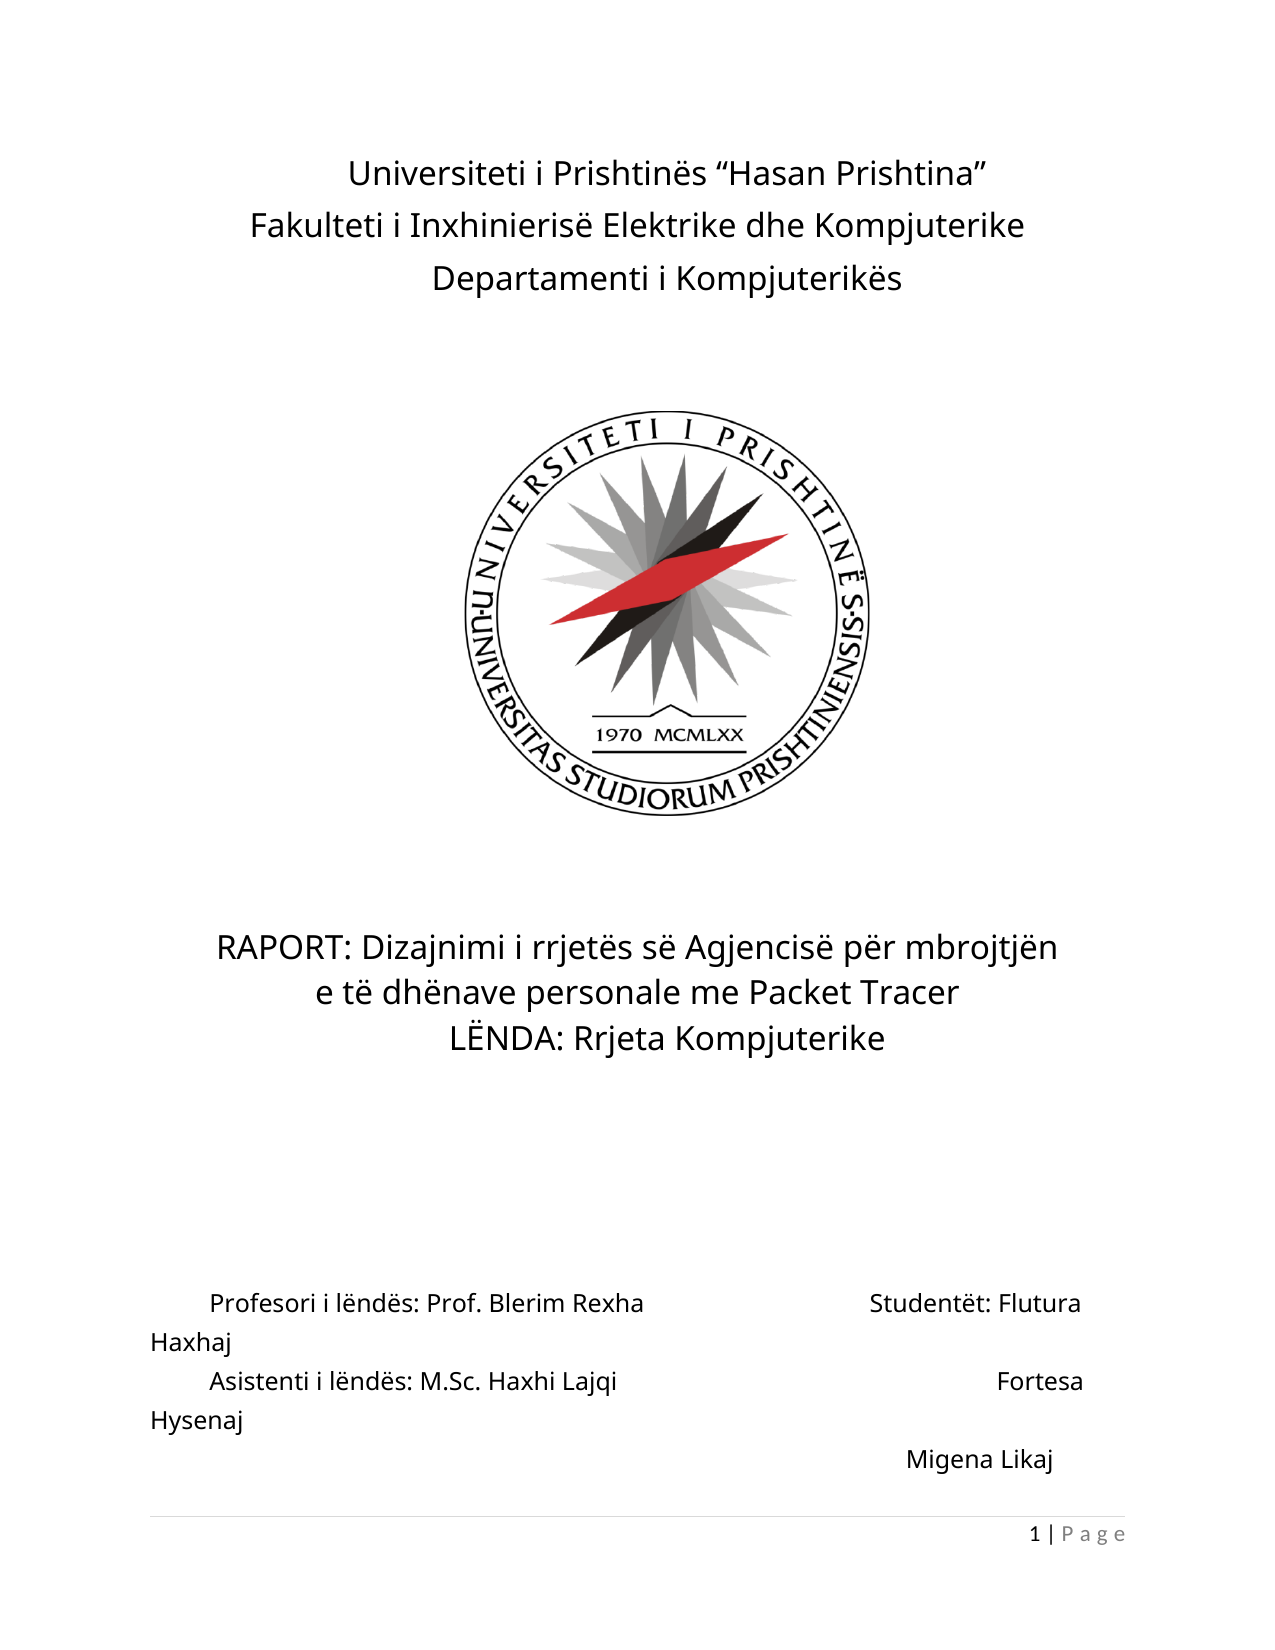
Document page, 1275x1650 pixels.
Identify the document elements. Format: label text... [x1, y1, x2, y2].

text Profesori i lëndës: Prof. Blerim Rexha Studentët: Flutura Haxhaj [150, 1286, 1125, 1359]
picture [464, 411, 870, 816]
text Asistenti i lëndës: M.Sc. Haxhi Lajqi Fortesa Hysenaj Migena Likaj [150, 1364, 1125, 1476]
text LËNDA: Rrjeta Kompjuterike [150, 1014, 1125, 1060]
text Departamenti i Kompjuterikës [150, 254, 1125, 300]
text RAPORT: Dizajnimi i rrjetës së Agjencisë për mbrojtjën [150, 924, 1125, 969]
text Universiteti i Prishtinës “Hasan Prishtina” Fakulteti i Inxhinierisë Elektrike dhe Kompjuterike [150, 150, 1125, 248]
text e të dhënave personale me Packet Tracer [150, 969, 1125, 1014]
